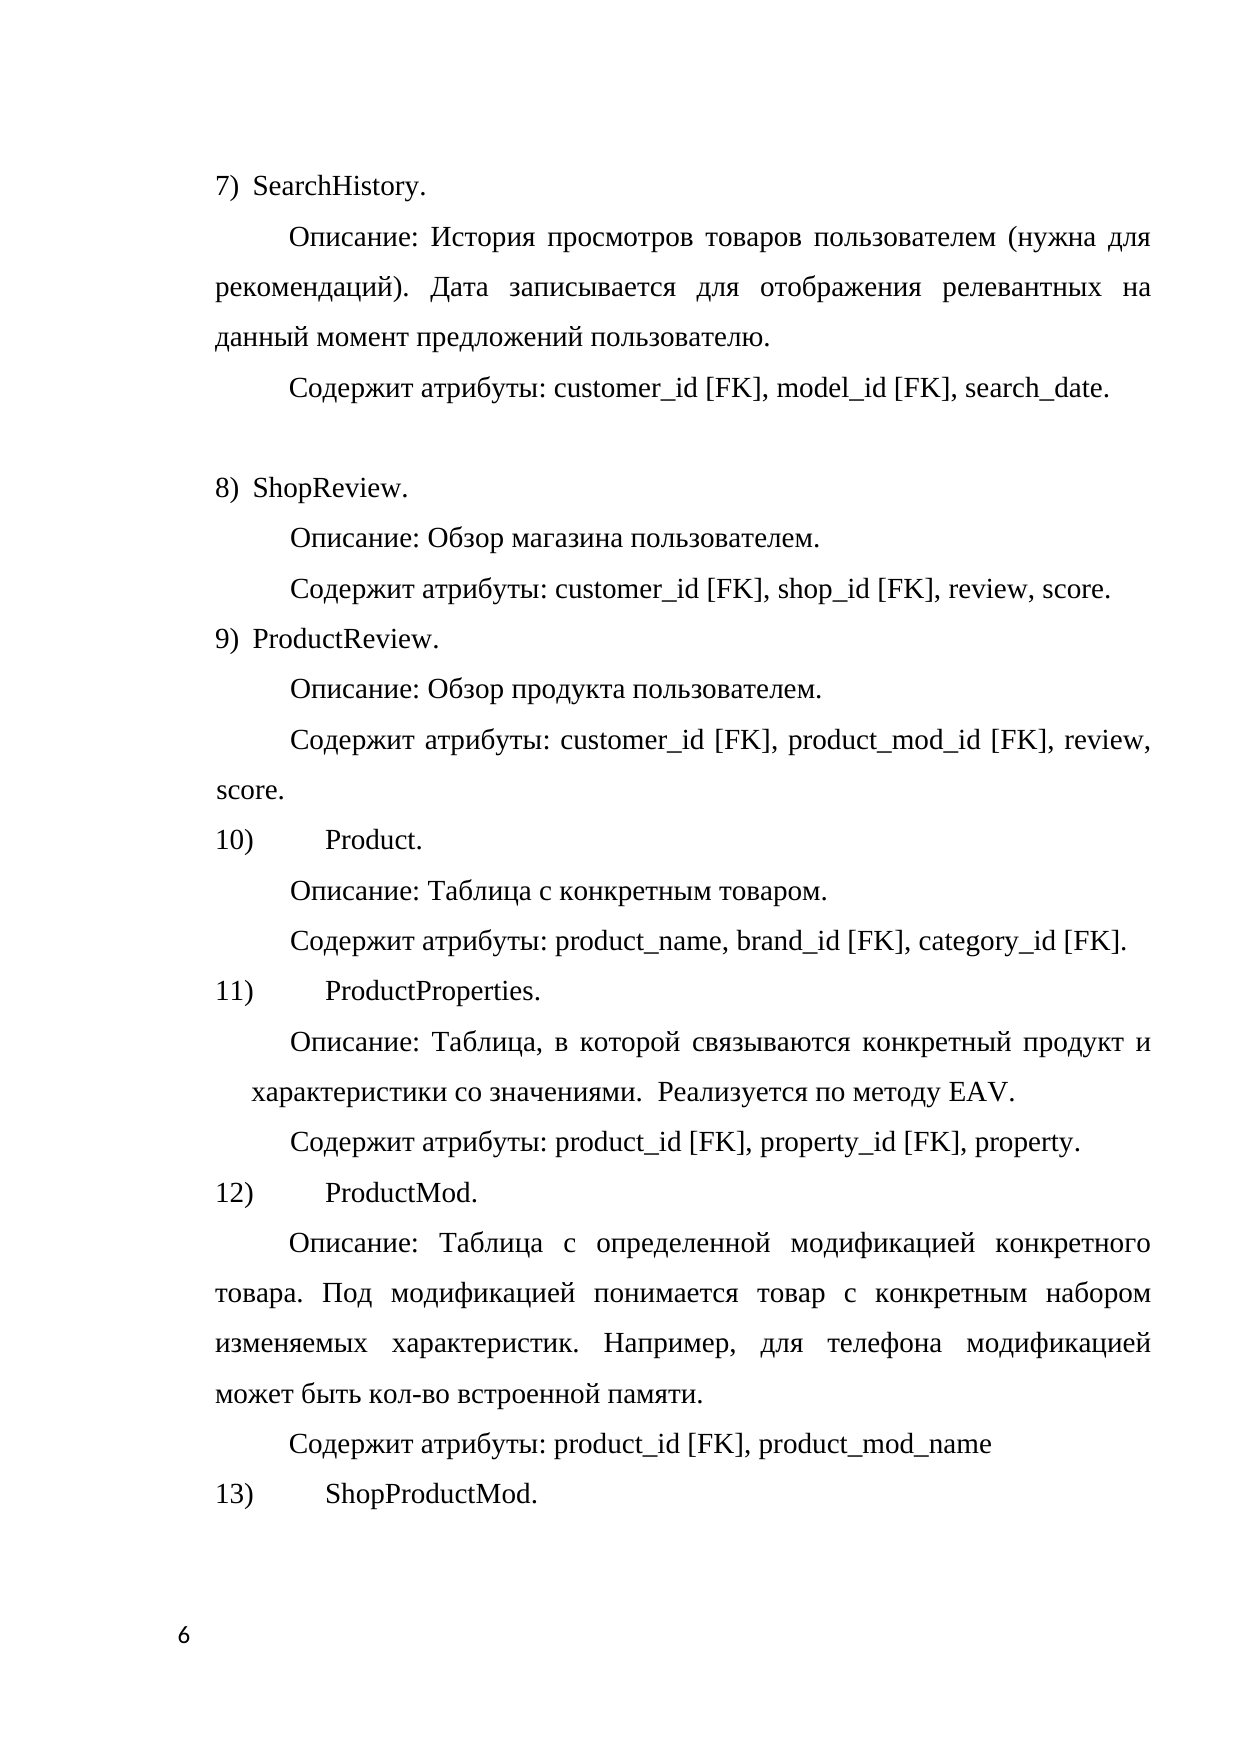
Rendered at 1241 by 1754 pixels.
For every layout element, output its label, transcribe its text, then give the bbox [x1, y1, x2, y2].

text Содержит атрибуты: customer_id [FK], product_mod_id [FK], review, score. [216, 722, 1152, 806]
text Содержит атрибуты: customer_id [FK], model_id [FK], search_date. [215, 370, 1152, 403]
list ProductMod. [215, 1175, 1152, 1208]
text Описание: Обзор продукта пользователем. [216, 672, 1152, 705]
list Product. [215, 822, 1152, 856]
text Описание: Таблица с определенной модификацией конкретного товара. Под модификацией понимается товар с конкретным набором изменяемых характеристик. Например, для телефона модификацией может быть кол-во встроенной памяти. [215, 1225, 1152, 1409]
text Описание: Обзор магазина пользователем. [216, 521, 1152, 554]
text Описание: Таблица, в которой связываются конкретный продукт и характеристики со значениями. Реализуется по методу EAV. [251, 1024, 1152, 1108]
list ShopProductMod. [215, 1477, 1152, 1510]
text Описание: История просмотров товаров пользователем (нужна для рекомендаций). Дата записывается для отображения релевантных на данный момент предложений пользователю. [215, 219, 1152, 353]
text Содержит атрибуты: product_id [FK], property_id [FK], property. [251, 1124, 1152, 1158]
text Содержит атрибуты: customer_id [FK], shop_id [FK], review, score. [216, 571, 1152, 604]
text Содержит атрибуты: product_id [FK], product_mod_name [215, 1426, 1152, 1460]
list ShopReview. [215, 470, 1152, 504]
text Содержит атрибуты: product_name, brand_id [FK], category_id [FK]. [251, 923, 1152, 957]
list ProductReview. [215, 621, 1152, 655]
list SearchHistory. [215, 168, 1152, 202]
text Описание: Таблица с конкретным товаром. [251, 873, 1152, 906]
list ProductProperties. [215, 973, 1152, 1007]
